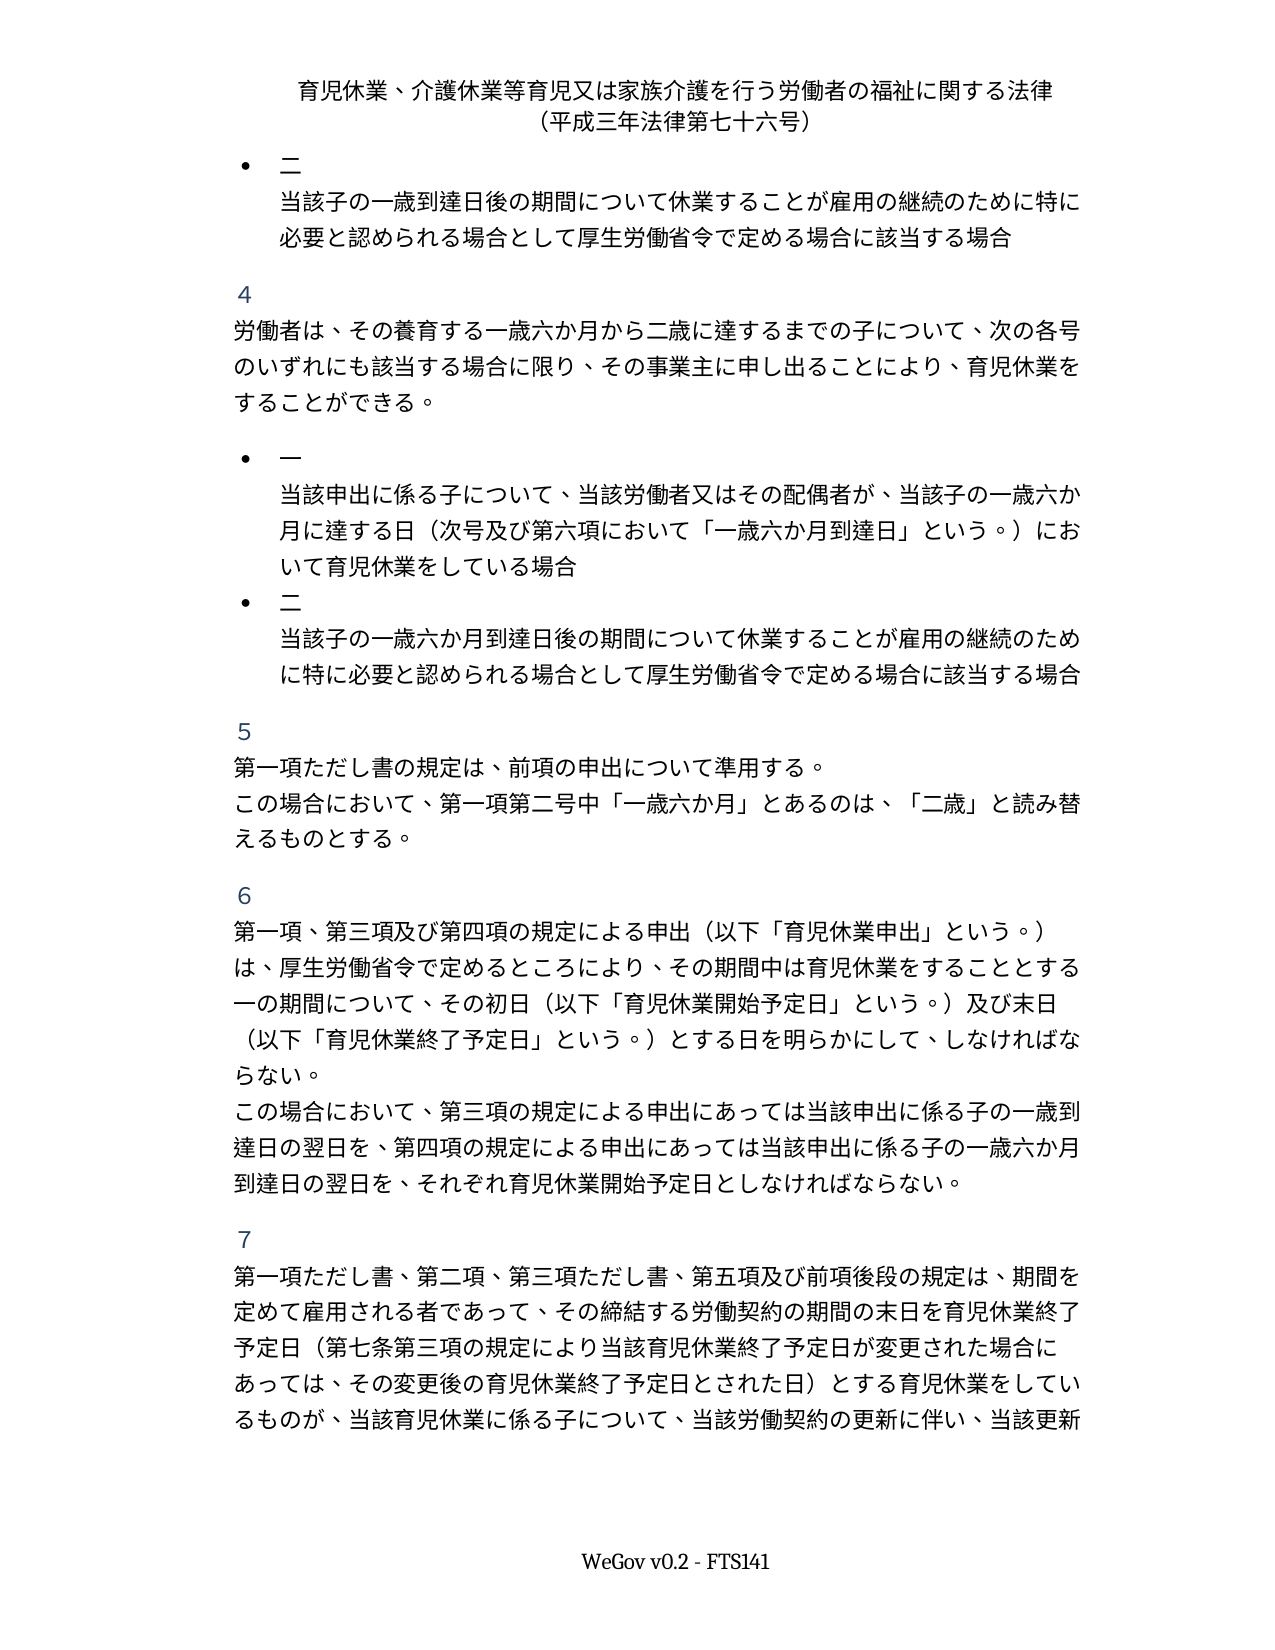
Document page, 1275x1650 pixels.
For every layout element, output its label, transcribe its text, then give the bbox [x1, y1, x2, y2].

text 第一項ただし書の規定は、前項の申出について準用する。 この場合において、第一項第二号中「一歳六か月」とあるのは、「二歳」と読み替えるものとする。 [233, 752, 1087, 855]
subtitle ７ [233, 1224, 1087, 1256]
subtitle ４ [233, 279, 1087, 310]
subtitle ５ [233, 716, 1087, 747]
list 二 当該子の一歳到達日後の期間について休業することが雇用の継続のために特に必要と認められる場合として厚生労働省令で定める場合に該当する場合 [242, 150, 1087, 253]
text 労働者は、その養育する一歳六か月から二歳に達するまでの子について、次の各号のいずれにも該当する場合に限り、その事業主に申し出ることにより、育児休業をすることができる。 [233, 314, 1087, 418]
list 二 当該子の一歳六か月到達日後の期間について休業することが雇用の継続のために特に必要と認められる場合として厚生労働省令で定める場合に該当する場合 [242, 587, 1087, 690]
subtitle ６ [233, 880, 1087, 911]
list 一 当該申出に係る子について、当該労働者又はその配偶者が、当該子の一歳六か月に達する日（次号及び第六項において「一歳六か月到達日」という。）において育児休業をしている場合 [242, 443, 1087, 582]
text 第一項、第三項及び第四項の規定による申出（以下「育児休業申出」という。）は、厚生労働省令で定めるところにより、その期間中は育児休業をすることとする一の期間について、その初日（以下「育児休業開始予定日」という。）及び末日（以下「育児休業終了予定日」という。）とする日を明らかにして、しなければならない。 この場合において、第三項の規定による申出にあっては当該申出に係る子の一歳到達日の翌日を、第四項の規定による申出にあっては当該申出に係る子の一歳六か月到達日の翌日を、それぞれ育児休業開始予定日としなければならない。 [233, 916, 1087, 1199]
